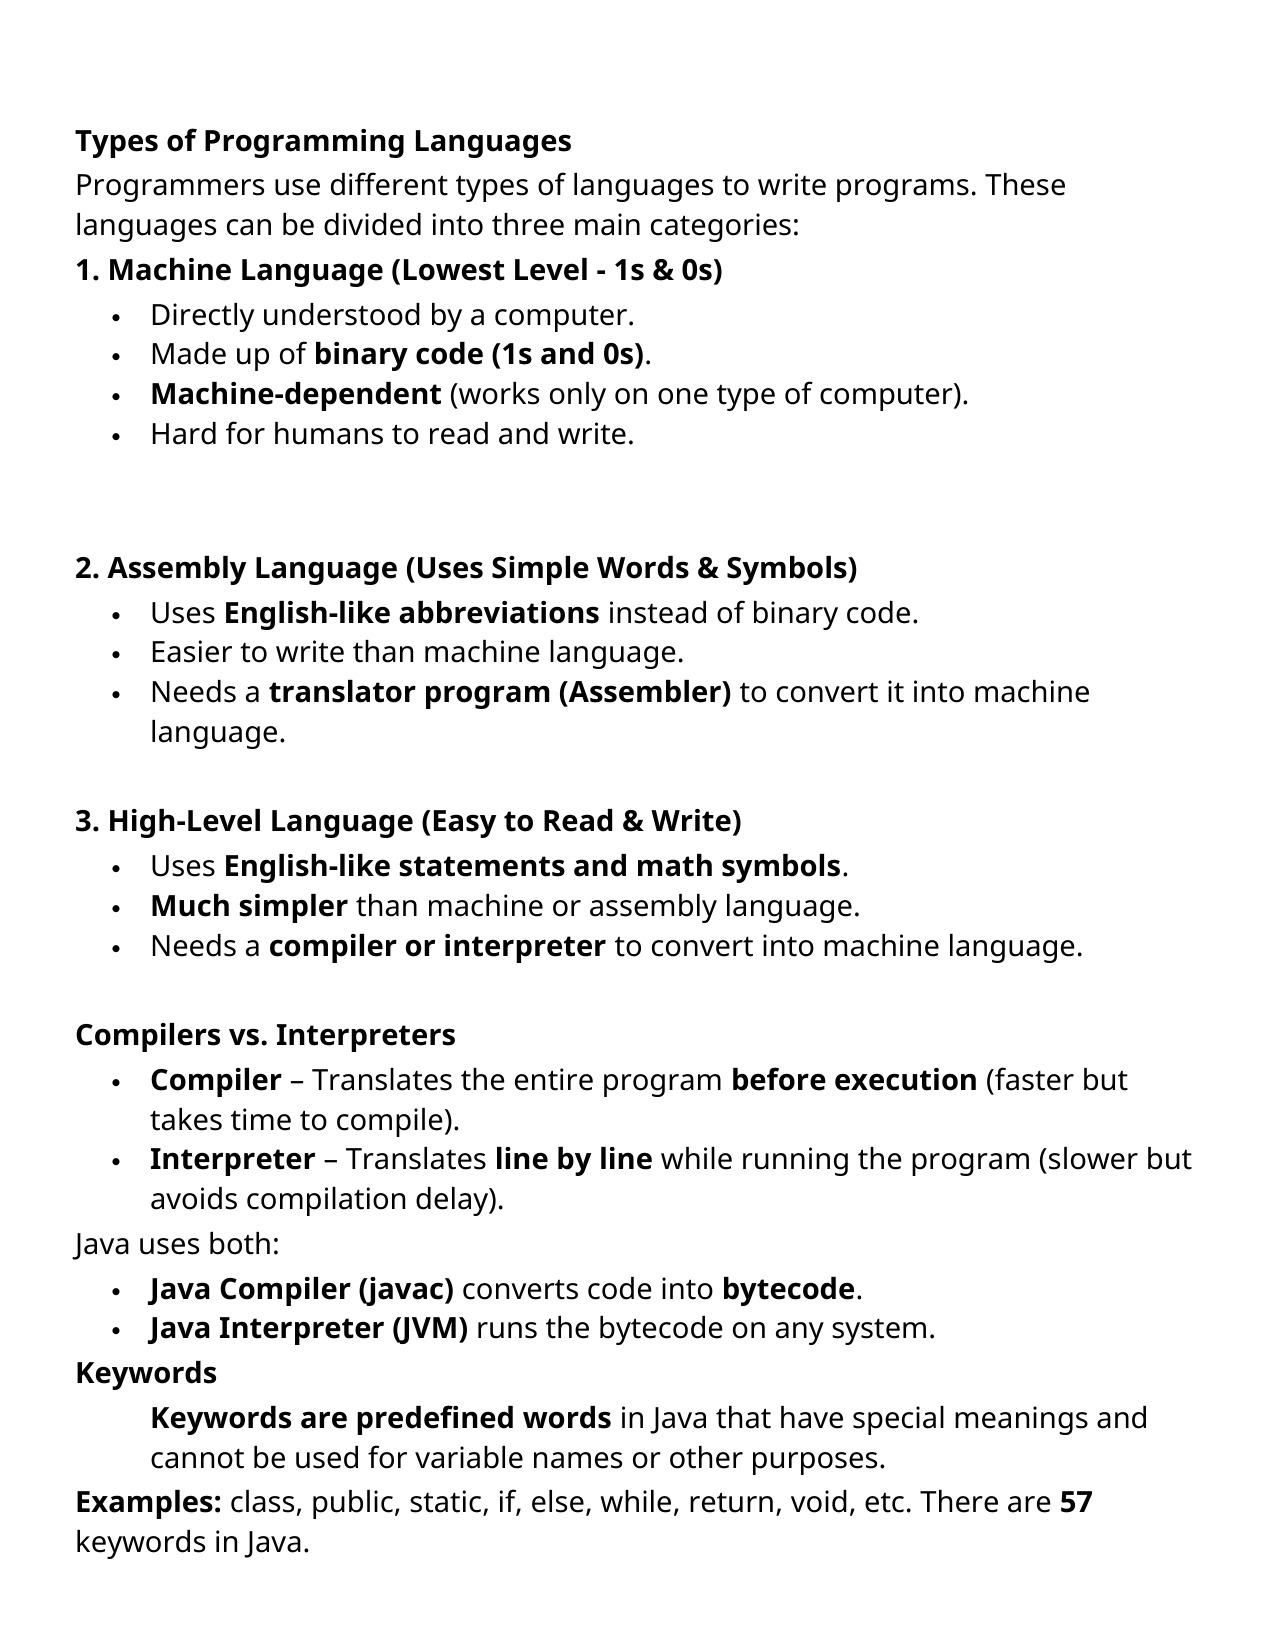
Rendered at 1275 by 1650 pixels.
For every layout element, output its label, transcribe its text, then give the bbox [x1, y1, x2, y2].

text 1. Machine Language (Lowest Level - 1s & 0s) [75, 249, 1200, 289]
list Directly understood by a computer. [112, 294, 1200, 333]
list Hard for humans to read and write. [112, 413, 1200, 453]
list Made up of binary code (1s and 0s). [112, 333, 1200, 373]
list Needs a compiler or interpreter to convert into machine language. [112, 925, 1200, 964]
text Programmers use different types of languages to write programs. These languages can be divided into three main categories: [75, 164, 1200, 244]
text Keywords [75, 1352, 1200, 1392]
list Java Interpreter (JVM) runs the bytecode on any system. [112, 1308, 1200, 1347]
list Interpreter – Translates line by line while running the program (slower but avoids compilation delay). [112, 1139, 1200, 1218]
list Needs a translator program (Assembler) to convert it into machine language. [112, 671, 1200, 751]
text Examples: class, public, static, if, else, while, return, void, etc. There are 57 keywords in Java. [75, 1482, 1200, 1561]
list Much simpler than machine or assembly language. [112, 885, 1200, 925]
list Uses English-like statements and math symbols. [112, 846, 1200, 885]
list Easier to write than machine language. [112, 632, 1200, 671]
list Compiler – Translates the entire program before execution (faster but takes time to compile). [112, 1059, 1200, 1139]
list Uses English-like abbreviations instead of binary code. [112, 592, 1200, 632]
list Machine-dependent (works only on one type of computer). [112, 373, 1200, 413]
text Compilers vs. Interpreters [75, 1014, 1200, 1054]
text 2. Assembly Language (Uses Simple Words & Symbols) [75, 547, 1200, 587]
text Keywords are predefined words in Java that have special meanings and cannot be used for variable names or other purposes. [150, 1397, 1200, 1477]
text Java uses both: [75, 1223, 1200, 1263]
list Java Compiler (javac) converts code into bytecode. [112, 1268, 1200, 1308]
text 3. High-Level Language (Easy to Read & Write) [75, 801, 1200, 840]
text Types of Programming Languages [75, 120, 1200, 159]
